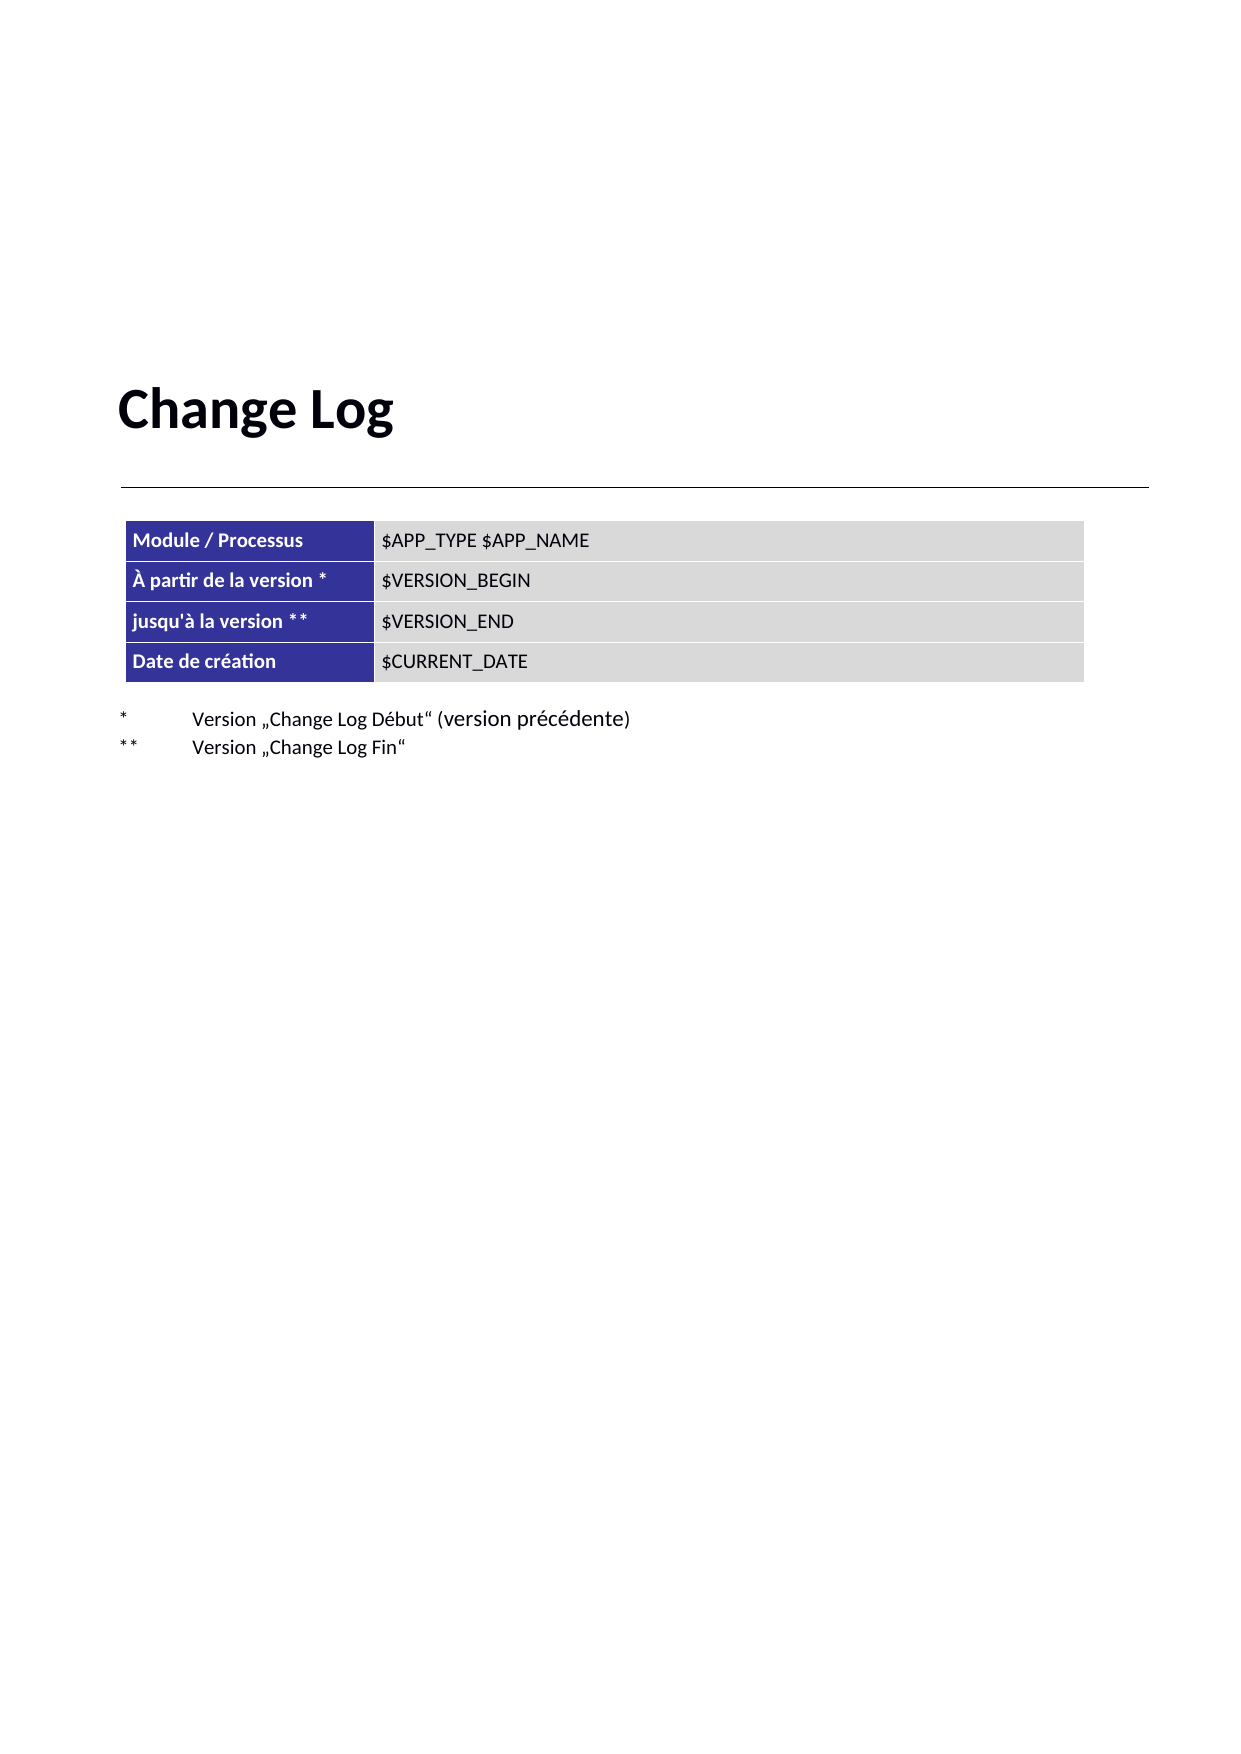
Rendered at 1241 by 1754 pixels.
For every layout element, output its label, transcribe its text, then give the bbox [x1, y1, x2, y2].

table_cell jusqu'à la version ** [126, 602, 374, 642]
table_cell $VERSION_BEGIN [375, 562, 1084, 601]
table_header $APP_TYPE $APP_NAME [375, 521, 1084, 561]
table_header Module / Processus [126, 521, 374, 561]
table_cell $CURRENT_DATE [375, 643, 1084, 682]
text Change Log [118, 372, 1152, 443]
table_cell $VERSION_END [375, 602, 1084, 642]
text * Version „Change Log Début“ (version précédente) ** Version „Change Log Fin“ [118, 704, 1152, 759]
table_cell À partir de la version * [126, 562, 374, 601]
table_cell Date de création [126, 643, 374, 682]
